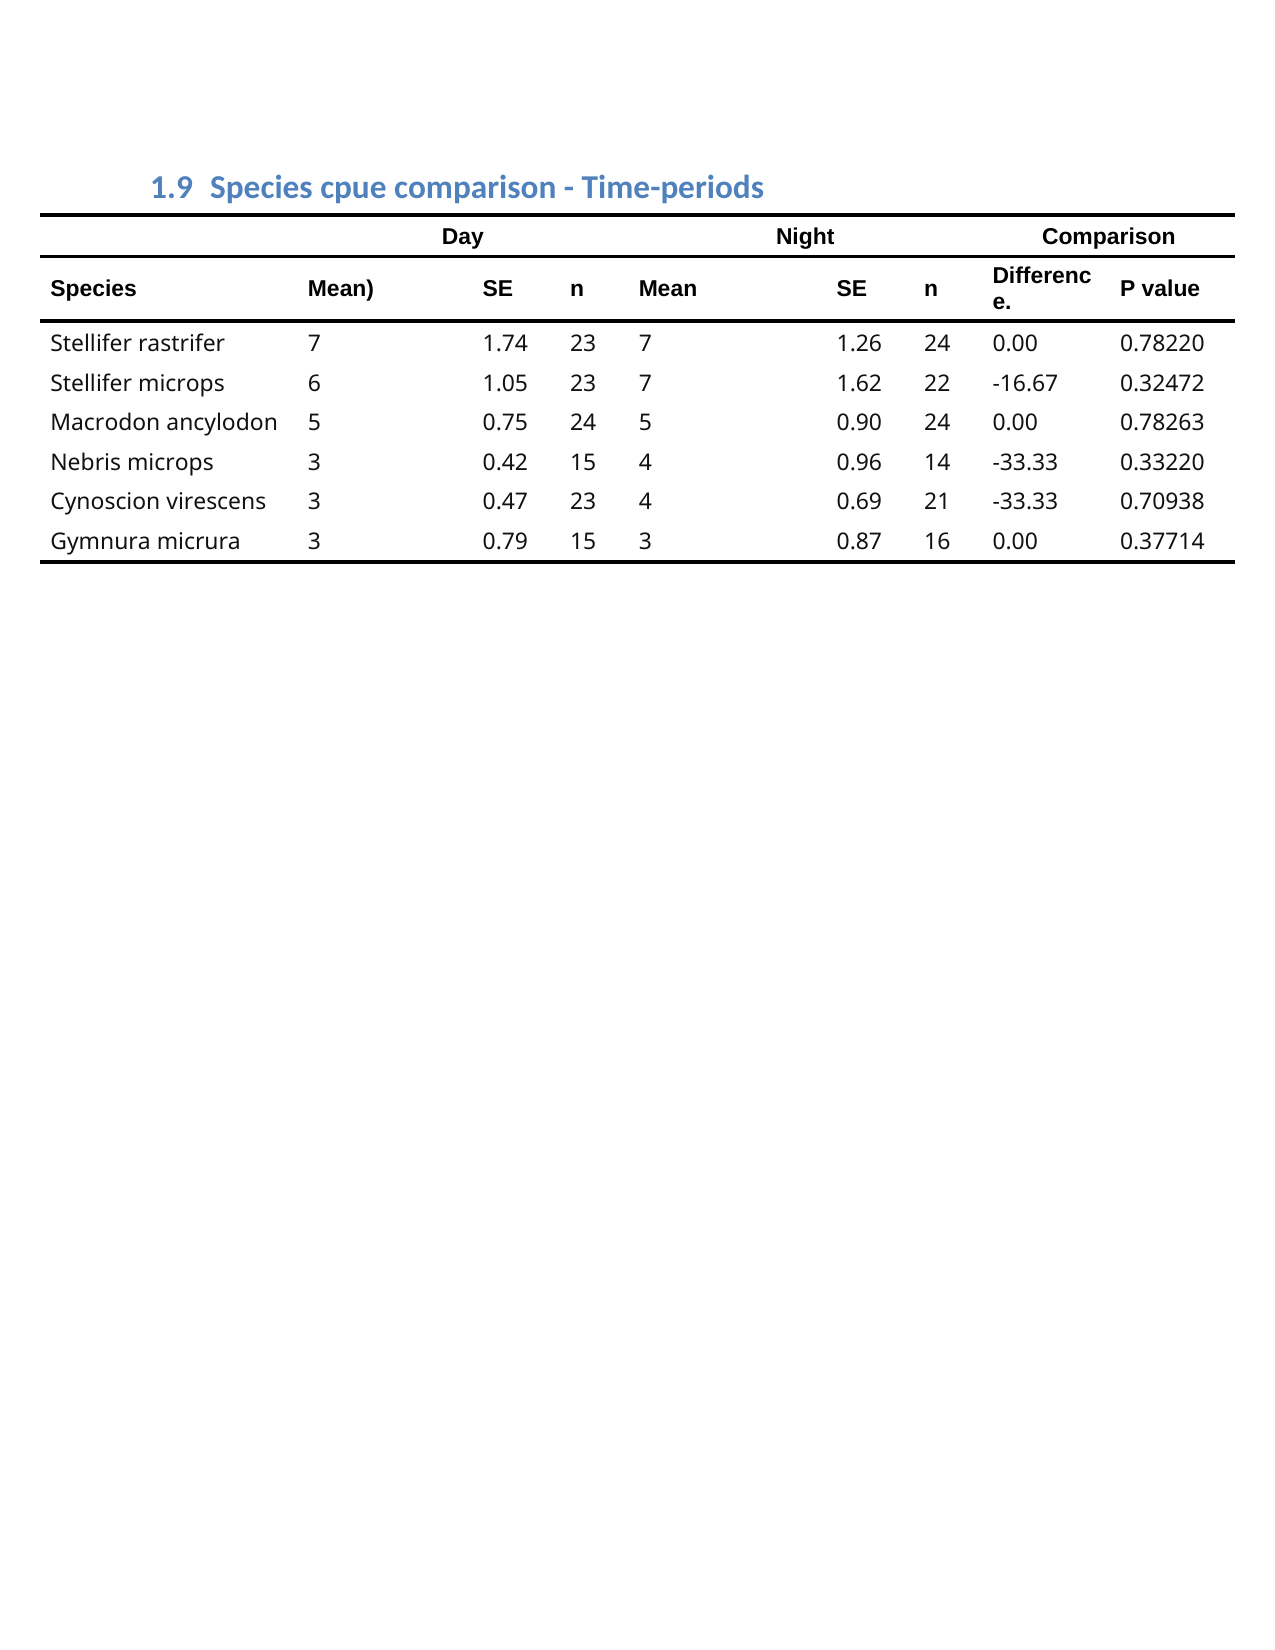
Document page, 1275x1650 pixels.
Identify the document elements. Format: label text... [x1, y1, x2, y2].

table_cell 0.78220 [1109, 323, 1235, 362]
table_cell 1.26 [826, 323, 913, 362]
table_cell 5 [297, 402, 472, 441]
table_cell SE [826, 258, 913, 318]
table_cell Stellifer microps [40, 362, 297, 402]
table_cell -33.33 [982, 481, 1109, 521]
table_cell 7 [297, 323, 472, 362]
table_cell Nebris microps [40, 441, 297, 481]
table_cell Species [40, 258, 297, 318]
table_cell SE [472, 258, 559, 318]
table_cell 4 [628, 481, 826, 521]
table_cell n [559, 258, 628, 318]
table_cell Difference. [982, 258, 1109, 318]
table_cell 0.33220 [1109, 441, 1235, 481]
table_cell 7 [628, 362, 826, 402]
table_header Comparison [982, 217, 1235, 255]
table_cell Stellifer rastrifer [40, 323, 297, 362]
table_cell 5 [628, 402, 826, 441]
table_cell 0.87 [826, 521, 913, 560]
table_cell 23 [559, 481, 628, 521]
table_header Day [297, 217, 628, 255]
table_cell -16.67 [982, 362, 1109, 402]
table_cell 0.00 [982, 402, 1109, 441]
table_cell 4 [628, 441, 826, 481]
table_cell 1.05 [472, 362, 559, 402]
table_cell 22 [914, 362, 982, 402]
table_cell 0.90 [826, 402, 913, 441]
table_cell -33.33 [982, 441, 1109, 481]
table_cell 1.74 [472, 323, 559, 362]
table_cell 3 [297, 521, 472, 560]
table_cell 3 [297, 441, 472, 481]
table_cell 0.78263 [1109, 402, 1235, 441]
table_cell 6 [297, 362, 472, 402]
table_cell 23 [559, 362, 628, 402]
table_cell 0.47 [472, 481, 559, 521]
table_cell 15 [559, 521, 628, 560]
table_cell n [914, 258, 982, 318]
table_cell 0.96 [826, 441, 913, 481]
table_cell 3 [297, 481, 472, 521]
table_cell 0.00 [982, 521, 1109, 560]
table_cell 0.79 [472, 521, 559, 560]
table_cell 24 [914, 323, 982, 362]
table_cell Gymnura micrura [40, 521, 297, 560]
table_cell Mean) [297, 258, 472, 318]
table_cell Cynoscion virescens [40, 481, 297, 521]
table_cell 0.32472 [1109, 362, 1235, 402]
table_cell Macrodon ancylodon [40, 402, 297, 441]
table_cell 0.70938 [1109, 481, 1235, 521]
table_cell 0.69 [826, 481, 913, 521]
table_cell 7 [628, 323, 826, 362]
subtitle Species cpue comparison - Time-periods [150, 166, 1125, 206]
table_cell 0.37714 [1109, 521, 1235, 560]
table_cell 15 [559, 441, 628, 481]
table_cell 0.00 [982, 323, 1109, 362]
table_cell 16 [914, 521, 982, 560]
table_header [40, 217, 297, 255]
table_cell 0.75 [472, 402, 559, 441]
table_cell 3 [628, 521, 826, 560]
table_cell 1.62 [826, 362, 913, 402]
table_cell 24 [559, 402, 628, 441]
table_cell 0.42 [472, 441, 559, 481]
table_cell 21 [914, 481, 982, 521]
table_cell 24 [914, 402, 982, 441]
table_cell 14 [914, 441, 982, 481]
table_cell Mean [628, 258, 826, 318]
table_cell 23 [559, 323, 628, 362]
table_cell P value [1109, 258, 1235, 318]
table_header Night [628, 217, 982, 255]
